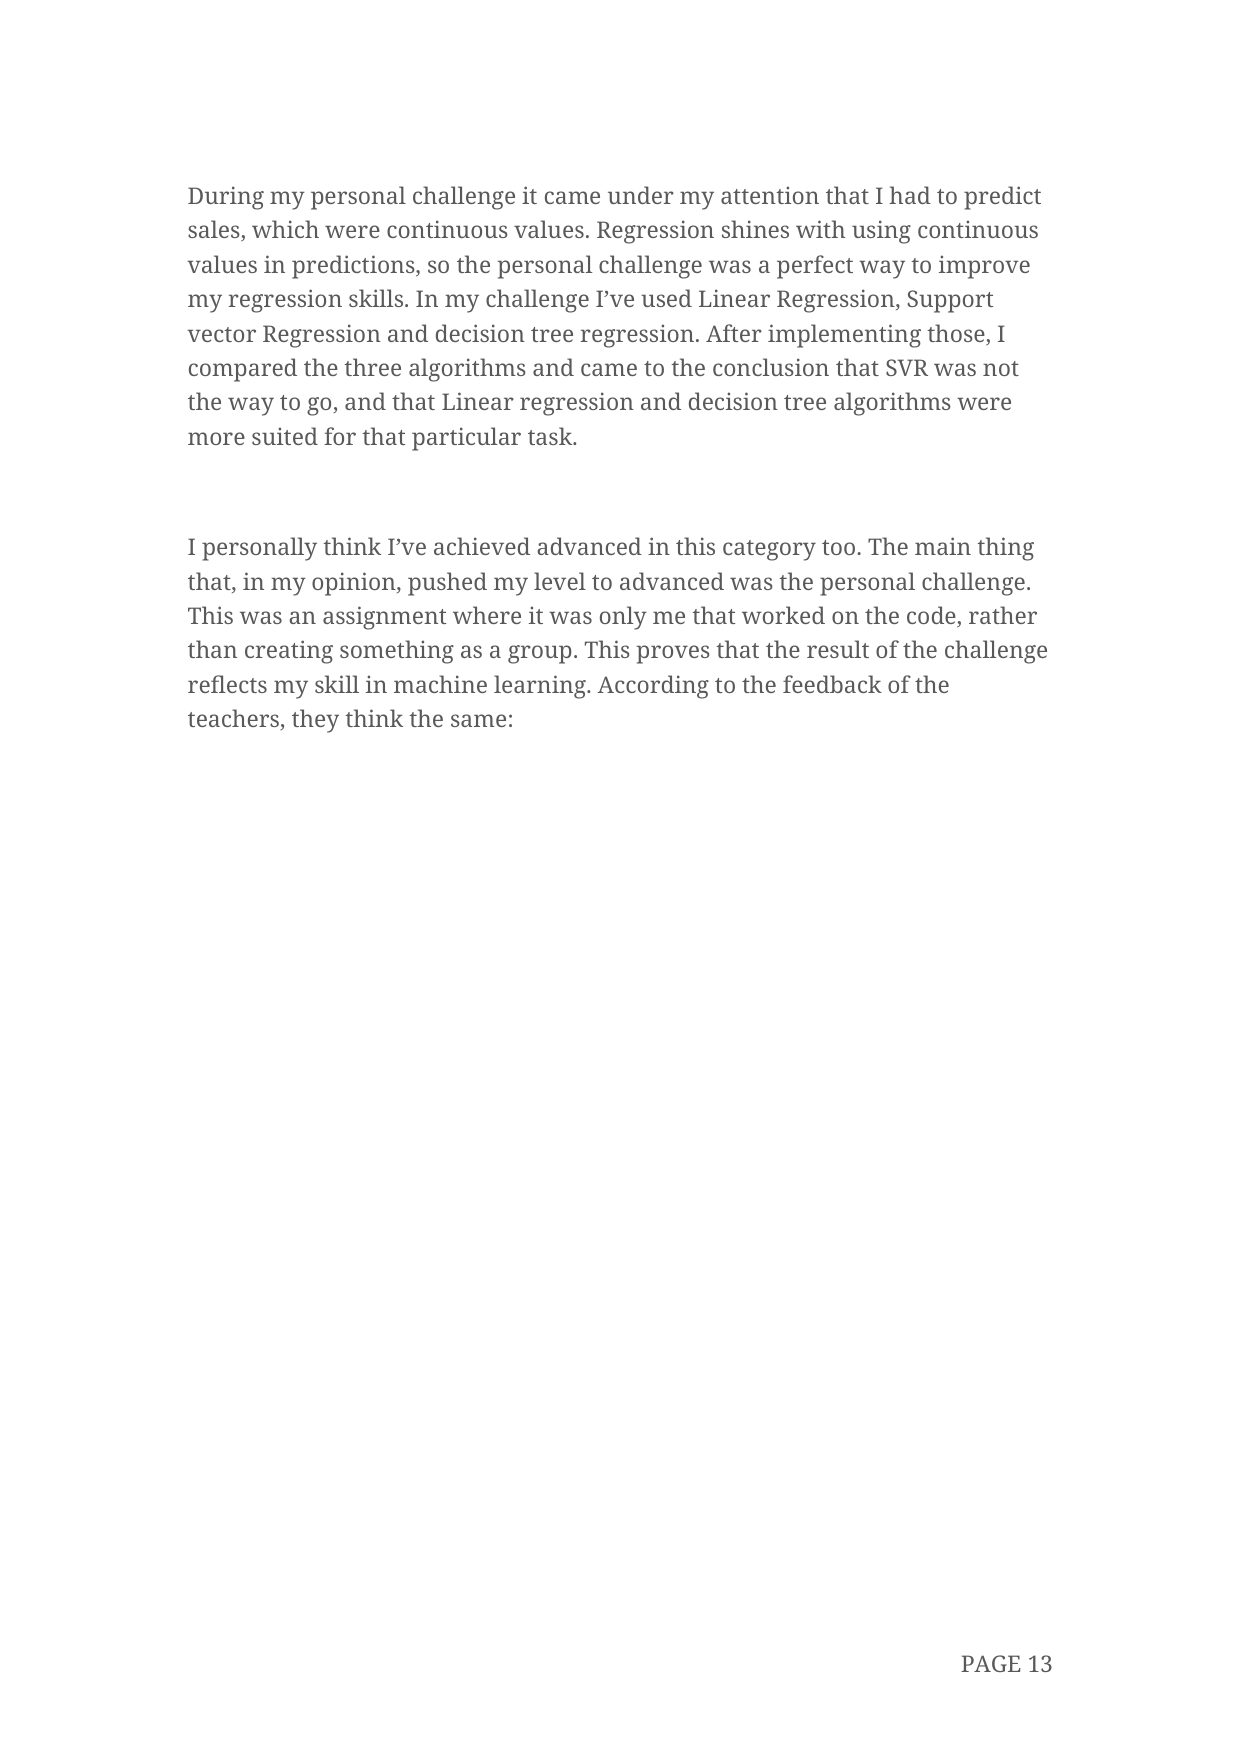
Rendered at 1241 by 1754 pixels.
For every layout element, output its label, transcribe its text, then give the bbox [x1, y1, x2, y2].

text I personally think I’ve achieved advanced in this category too. The main thing that, in my opinion, pushed my level to advanced was the personal challenge. This was an assignment where it was only me that worked on the code, rather than creating something as a group. This proves that the result of the challenge reflects my skill in machine learning. According to the feedback of the teachers, they think the same: [187, 531, 1053, 734]
text During my personal challenge it came under my attention that I had to predict sales, which were continuous values. Regression shines with using continuous values in predictions, so the personal challenge was a perfect way to improve my regression skills. In my challenge I’ve used Linear Regression, Support vector Regression and decision tree regression. After implementing those, I compared the three algorithms and came to the conclusion that SVR was not the way to go, and that Linear regression and decision tree algorithms were more suited for that particular task. [187, 180, 1053, 452]
